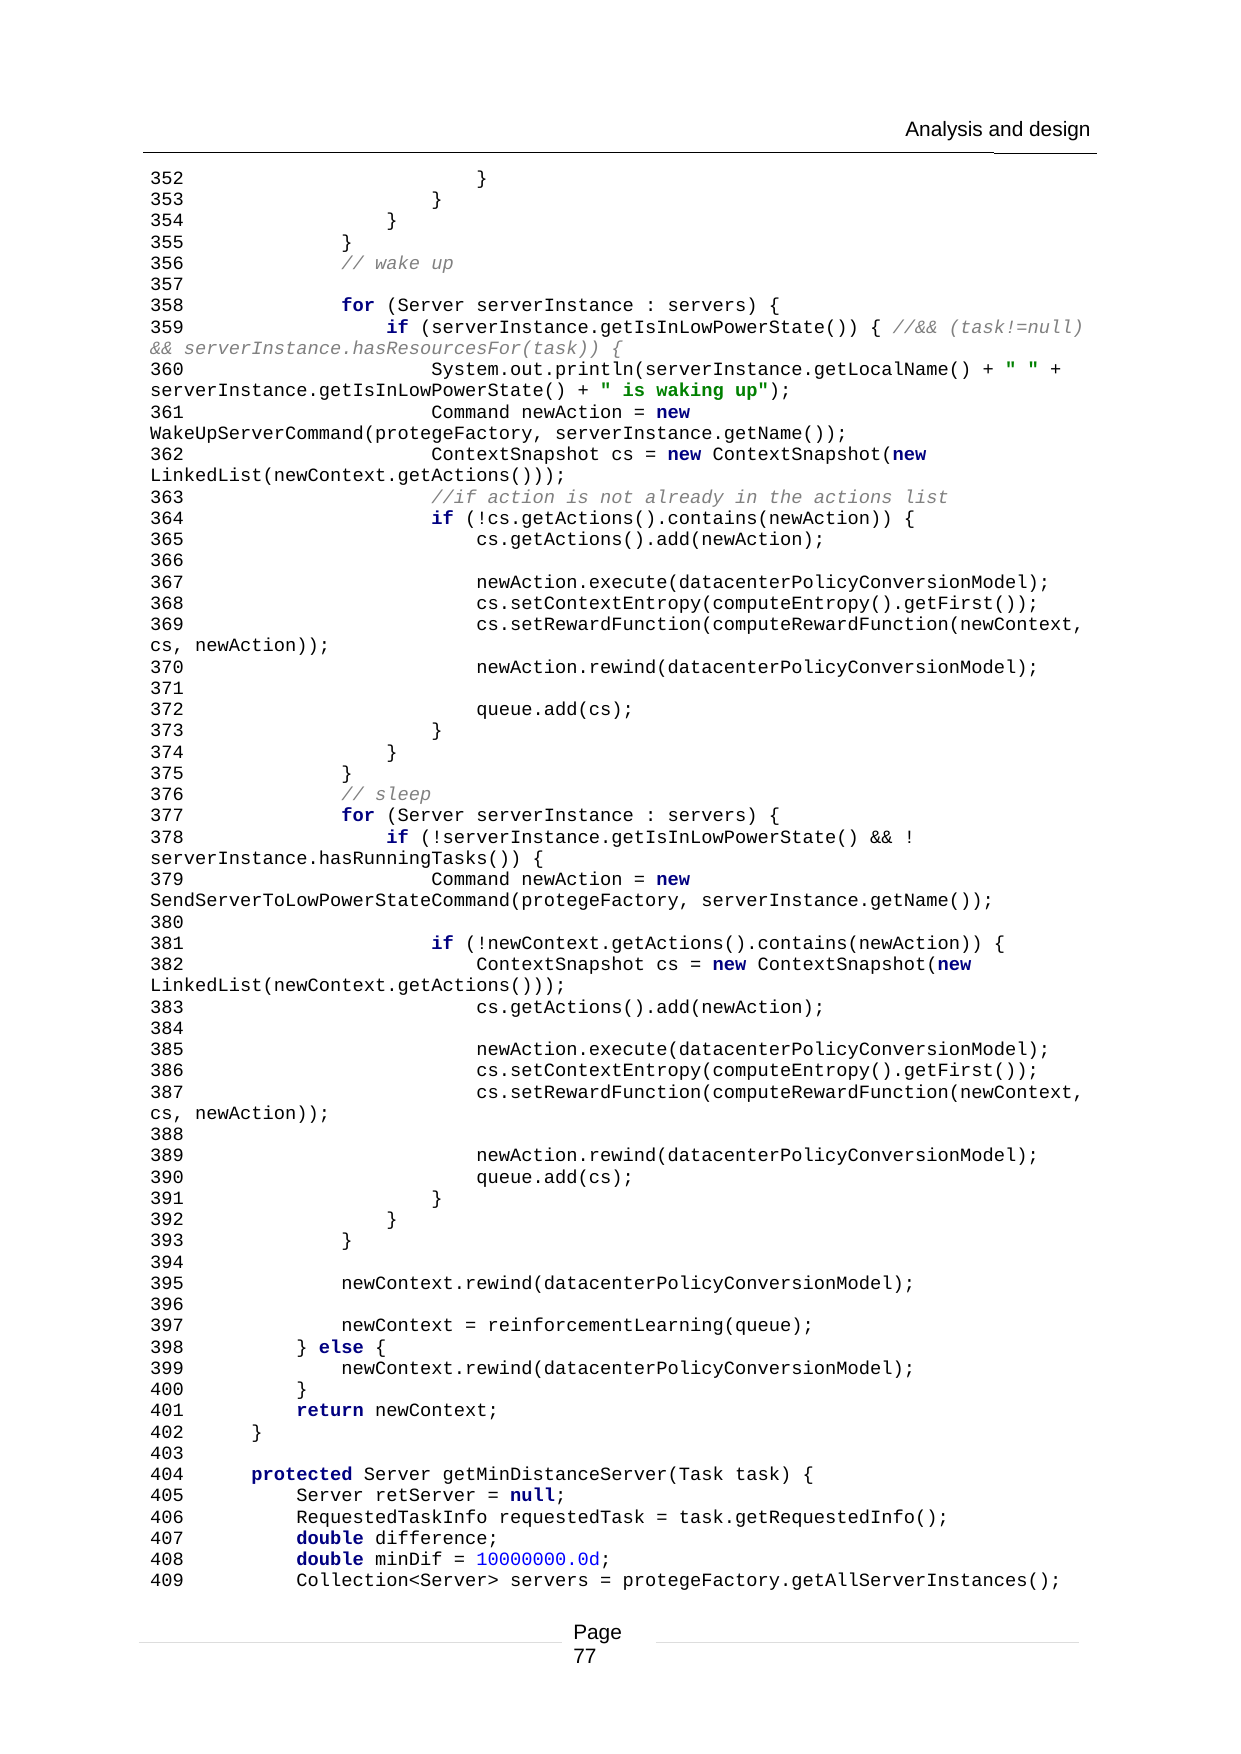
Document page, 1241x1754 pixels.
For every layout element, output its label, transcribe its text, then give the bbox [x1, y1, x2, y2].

text 360 System.out.println(serverInstance.getLocalName() + " " + serverInstance.getIsInLowPowerState() + " is waking up"); [150, 360, 1090, 402]
text 391 } [150, 1189, 1090, 1210]
text 368 cs.setContextEntropy(computeEntropy().getFirst()); [150, 594, 1090, 615]
text 380 [150, 912, 1090, 934]
text 359 if (serverInstance.getIsInLowPowerState()) { //&& (task!=null) && serverInstance.hasResourcesFor(task)) { [150, 317, 1090, 360]
text 374 } [150, 742, 1090, 764]
text 383 cs.getActions().add(newAction); [150, 997, 1090, 1019]
text 352 } [150, 169, 1090, 190]
text 364 if (!cs.getActions().contains(newAction)) { [150, 509, 1090, 530]
text 376 // sleep [150, 785, 1090, 806]
text 389 newAction.rewind(datacenterPolicyConversionModel); [150, 1146, 1090, 1167]
text 375 } [150, 764, 1090, 785]
text 357 [150, 275, 1090, 296]
text 379 Command newAction = new SendServerToLowPowerStateCommand(protegeFactory, serverInstance.getName()); [150, 870, 1090, 912]
text 409 Collection<Server> servers = protegeFactory.getAllServerInstances(); [150, 1571, 1090, 1592]
text 385 newAction.execute(datacenterPolicyConversionModel); [150, 1040, 1090, 1061]
text 358 for (Server serverInstance : servers) { [150, 296, 1090, 317]
text 398 } else { [150, 1337, 1090, 1359]
text 388 [150, 1125, 1090, 1146]
text 405 Server retServer = null; [150, 1486, 1090, 1507]
text 408 double minDif = 10000000.0d; [150, 1550, 1090, 1571]
text 353 } [150, 190, 1090, 211]
text 372 queue.add(cs); [150, 700, 1090, 721]
text 387 cs.setRewardFunction(computeRewardFunction(newContext, cs, newAction)); [150, 1082, 1090, 1125]
text 407 double difference; [150, 1529, 1090, 1550]
text 395 newContext.rewind(datacenterPolicyConversionModel); [150, 1274, 1090, 1295]
text 406 RequestedTaskInfo requestedTask = task.getRequestedInfo(); [150, 1507, 1090, 1529]
text 390 queue.add(cs); [150, 1167, 1090, 1189]
text 354 } [150, 211, 1090, 232]
text 394 [150, 1252, 1090, 1274]
text 393 } [150, 1231, 1090, 1252]
text 356 // wake up [150, 254, 1090, 275]
text 369 cs.setRewardFunction(computeRewardFunction(newContext, cs, newAction)); [150, 615, 1090, 657]
text 392 } [150, 1210, 1090, 1231]
text 403 [150, 1444, 1090, 1465]
text 378 if (!serverInstance.getIsInLowPowerState() && !serverInstance.hasRunningTasks()) { [150, 827, 1090, 870]
text 401 return newContext; [150, 1401, 1090, 1422]
text 366 [150, 551, 1090, 572]
text 361 Command newAction = new WakeUpServerCommand(protegeFactory, serverInstance.getName()); [150, 402, 1090, 445]
text 397 newContext = reinforcementLearning(queue); [150, 1316, 1090, 1337]
text 373 } [150, 721, 1090, 742]
text 396 [150, 1295, 1090, 1316]
text 365 cs.getActions().add(newAction); [150, 530, 1090, 551]
text 362 ContextSnapshot cs = new ContextSnapshot(new LinkedList(newContext.getActions())); [150, 445, 1090, 487]
text 400 } [150, 1380, 1090, 1401]
text 404 protected Server getMinDistanceServer(Task task) { [150, 1465, 1090, 1486]
text 402 } [150, 1422, 1090, 1444]
text 377 for (Server serverInstance : servers) { [150, 806, 1090, 827]
text 355 } [150, 232, 1090, 254]
text 371 [150, 679, 1090, 700]
text 363 //if action is not already in the actions list [150, 487, 1090, 509]
text 381 if (!newContext.getActions().contains(newAction)) { [150, 934, 1090, 955]
text 382 ContextSnapshot cs = new ContextSnapshot(new LinkedList(newContext.getActions())); [150, 955, 1090, 997]
text 367 newAction.execute(datacenterPolicyConversionModel); [150, 572, 1090, 594]
text 384 [150, 1019, 1090, 1040]
text 386 cs.setContextEntropy(computeEntropy().getFirst()); [150, 1061, 1090, 1082]
text 370 newAction.rewind(datacenterPolicyConversionModel); [150, 657, 1090, 679]
text 399 newContext.rewind(datacenterPolicyConversionModel); [150, 1359, 1090, 1380]
